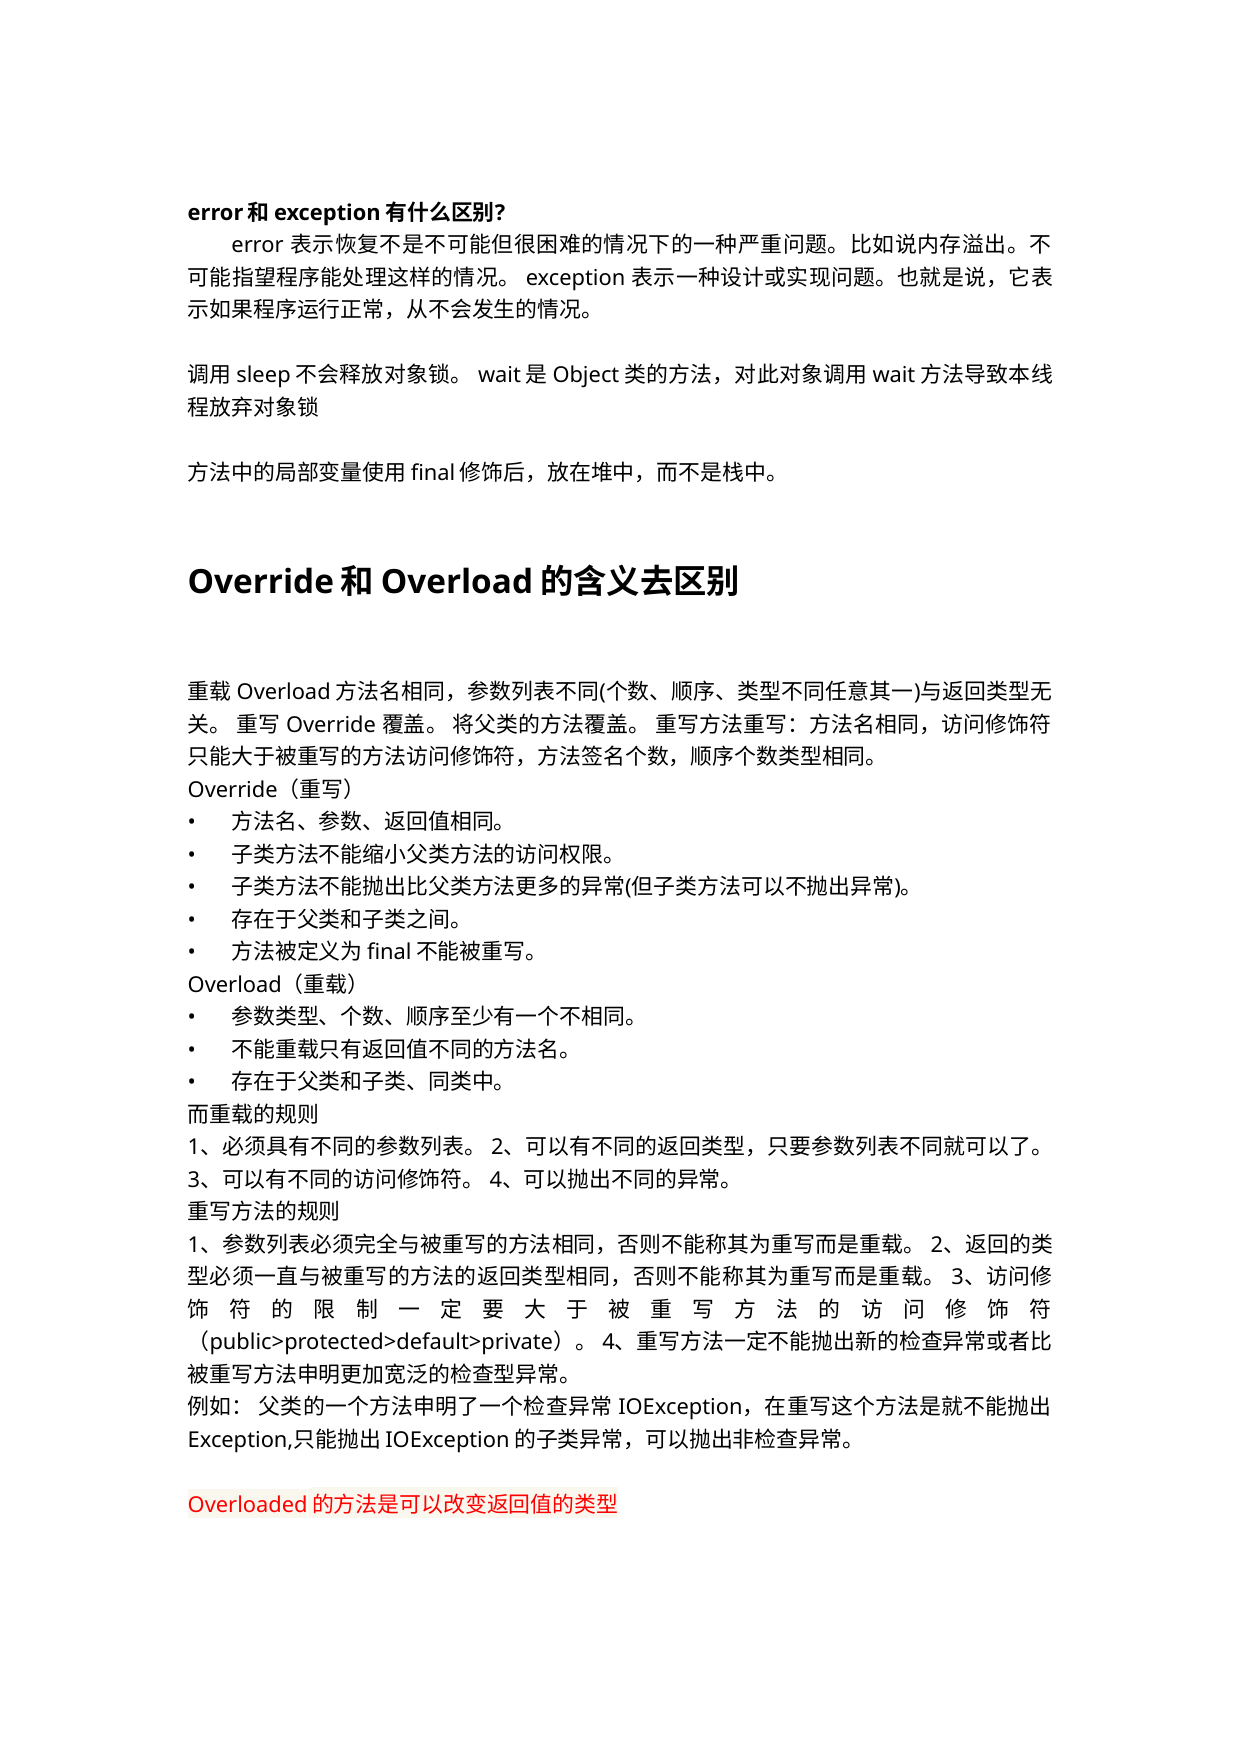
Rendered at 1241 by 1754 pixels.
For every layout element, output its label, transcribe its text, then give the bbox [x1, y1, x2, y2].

text Override（重写） [187, 771, 1053, 804]
text error和exception有什么区别? [187, 194, 1053, 227]
text • 存在于父类和子类之间。 [187, 901, 1053, 934]
text error 表示恢复不是不可能但很困难的情况下的一种严重问题。比如说内存溢出。不可能指望程序能处理这样的情况。 exception 表示一种设计或实现问题。也就是说，它表示如果程序运行正常，从不会发生的情况。 [187, 227, 1053, 324]
text 1、参数列表必须完全与被重写的方法相同，否则不能称其为重写而是重载。 2、返回的类型必须一直与被重写的方法的返回类型相同，否则不能称其为重写而是重载。 3、访问修饰符的限制一定要大于被重写方法的访问修饰符（public>protected>default>private）。 4、重写方法一定不能抛出新的检查异常或者比被重写方法申明更加宽泛的检查型异常。 [187, 1226, 1053, 1389]
text 方法中的局部变量使用final修饰后，放在堆中，而不是栈中。 [187, 454, 1053, 487]
text • 不能重载只有返回值不同的方法名。 [187, 1031, 1053, 1064]
text • 方法被定义为final不能被重写。 [187, 934, 1053, 966]
text • 参数类型、个数、顺序至少有一个不相同。 [187, 999, 1053, 1031]
subtitle Override和Overload的含义去区别 [187, 547, 1053, 612]
text 重载 Overload方法名相同，参数列表不同(个数、顺序、类型不同任意其一)与返回类型无关。 重写 Override 覆盖。 将父类的方法覆盖。 重写方法重写：方法名相同，访问修饰符只能大于被重写的方法访问修饰符，方法签名个数，顺序个数类型相同。 [187, 674, 1053, 771]
text Overload（重载） [187, 966, 1053, 999]
text 调用sleep不会释放对象锁。 wait是Object类的方法，对此对象调用wait方法导致本线程放弃对象锁 [187, 357, 1053, 422]
text Overloaded的方法是可以改变返回值的类型 [187, 1486, 1053, 1519]
text • 子类方法不能缩小父类方法的访问权限。 [187, 836, 1053, 869]
text 例如： 父类的一个方法申明了一个检查异常IOException，在重写这个方法是就不能抛出Exception,只能抛出IOException的子类异常，可以抛出非检查异常。 [187, 1389, 1053, 1454]
text • 存在于父类和子类、同类中。 [187, 1064, 1053, 1096]
text 而重载的规则 [187, 1096, 1053, 1129]
text 重写方法的规则 [187, 1194, 1053, 1226]
text • 方法名、参数、返回值相同。 [187, 804, 1053, 836]
text 1、必须具有不同的参数列表。 2、可以有不同的返回类型，只要参数列表不同就可以了。 3、可以有不同的访问修饰符。 4、可以抛出不同的异常。 [187, 1129, 1053, 1194]
text • 子类方法不能抛出比父类方法更多的异常(但子类方法可以不抛出异常)。 [187, 869, 1053, 901]
